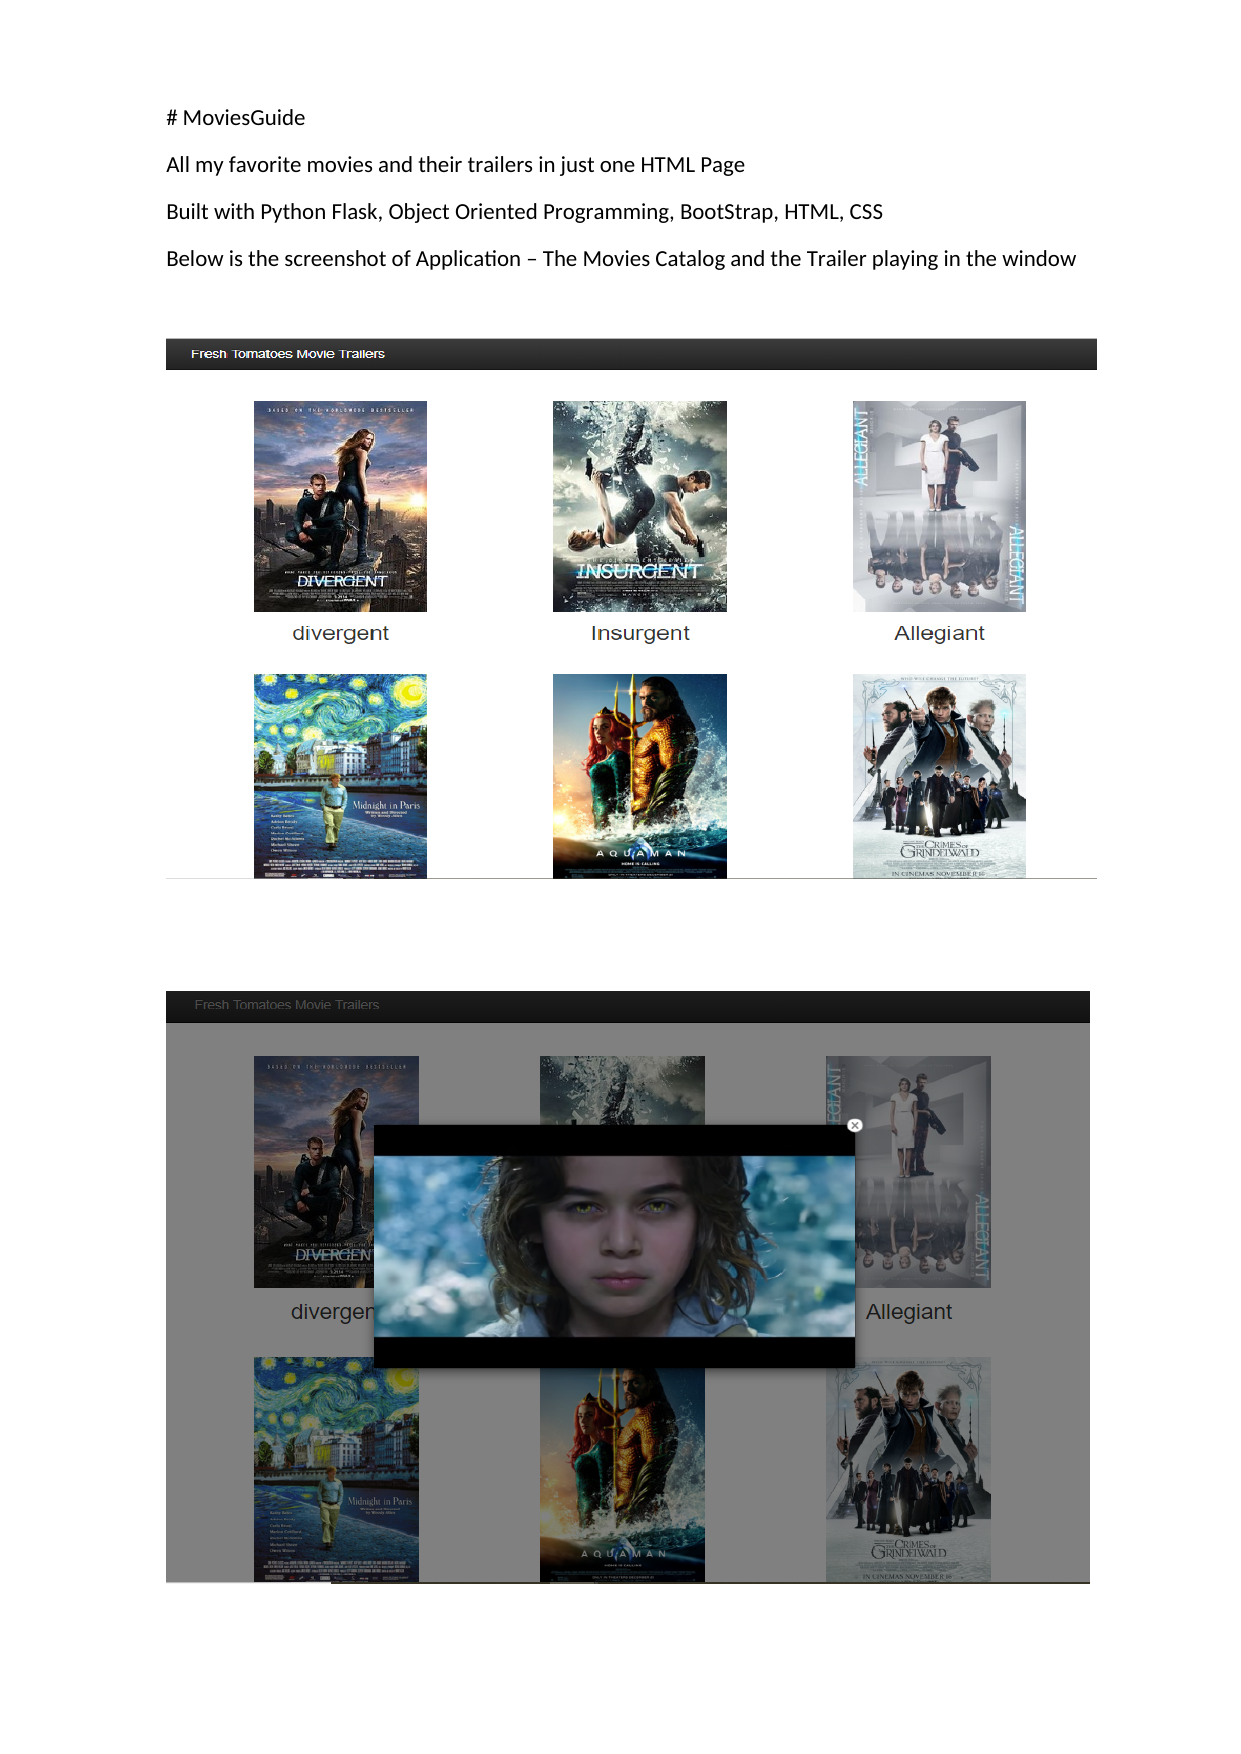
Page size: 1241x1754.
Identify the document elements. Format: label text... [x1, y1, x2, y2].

text Below is the screenshot of Application – The Movies Catalog and the Trailer playing in the window [166, 244, 1090, 272]
text All my favorite movies and their trailers in just one HTML Page [166, 150, 1090, 178]
text # MoviesGuide [166, 103, 1090, 131]
picture [166, 991, 1090, 1584]
text Built with Python Flask, Object Oriented Programming, BootStrap, HTML, CSS [166, 197, 1090, 225]
picture [166, 337, 1097, 879]
